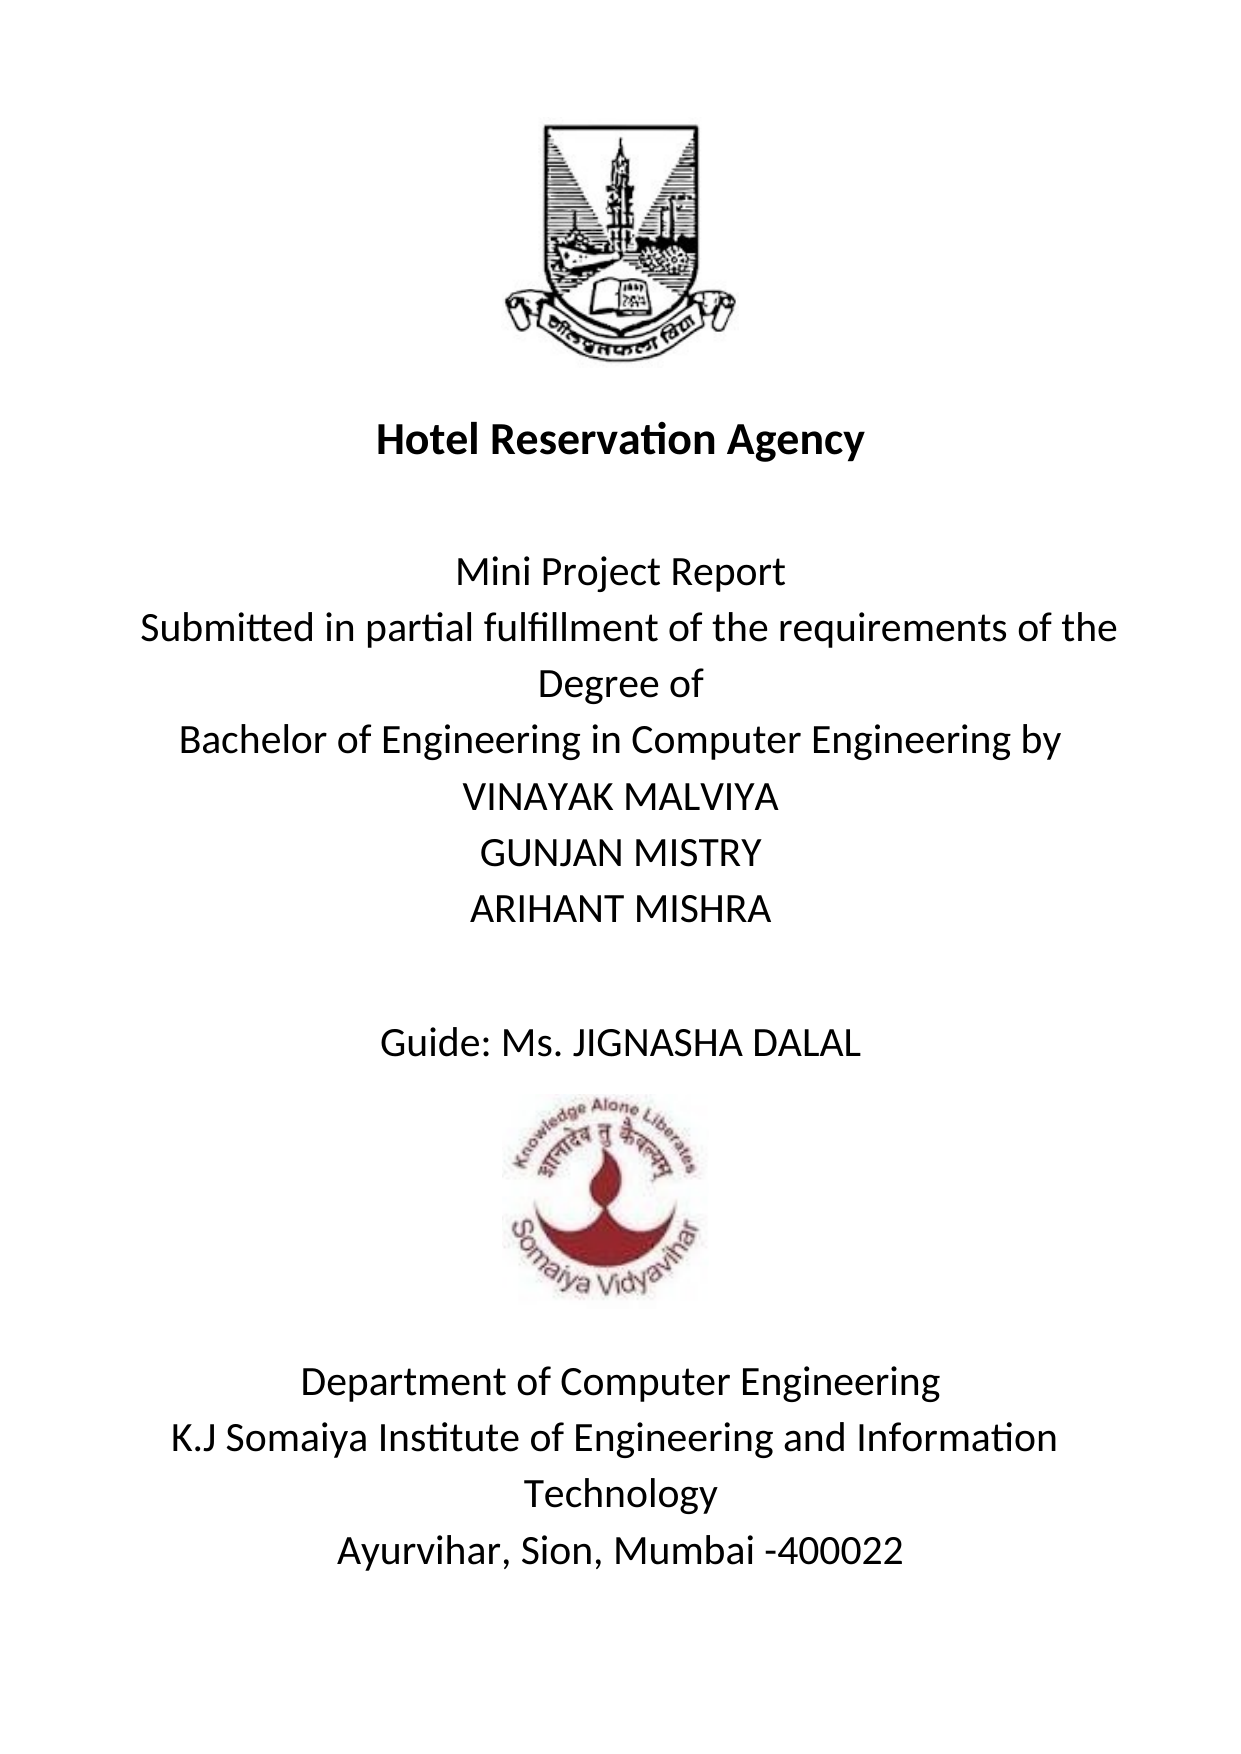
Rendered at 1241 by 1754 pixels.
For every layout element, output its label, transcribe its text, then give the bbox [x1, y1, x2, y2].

text Mini Project Report [121, 545, 1120, 596]
text Hotel Reservation Agency [118, 410, 1123, 466]
text Submitted in partial fulfillment of the requirements of the [140, 601, 1123, 652]
picture [501, 117, 739, 368]
text VINAYAK MALVIYA [121, 769, 1120, 820]
text Technology [121, 1467, 1120, 1518]
text Degree of [121, 657, 1120, 708]
picture [502, 1094, 710, 1309]
text Ayurvihar, Sion, Mumbai -400022 [121, 1524, 1120, 1574]
text GUNJAN MISTRY [121, 826, 1120, 877]
text Department of Computer Engineering [121, 1355, 1120, 1406]
text K.J Somaiya Institute of Engineering and Information [171, 1411, 1123, 1462]
text Guide: Ms. JIGNASHA DALAL [121, 1016, 1120, 1067]
text Bachelor of Engineering in Computer Engineering by [178, 713, 1063, 764]
text ARIHANT MISHRA [121, 882, 1120, 933]
